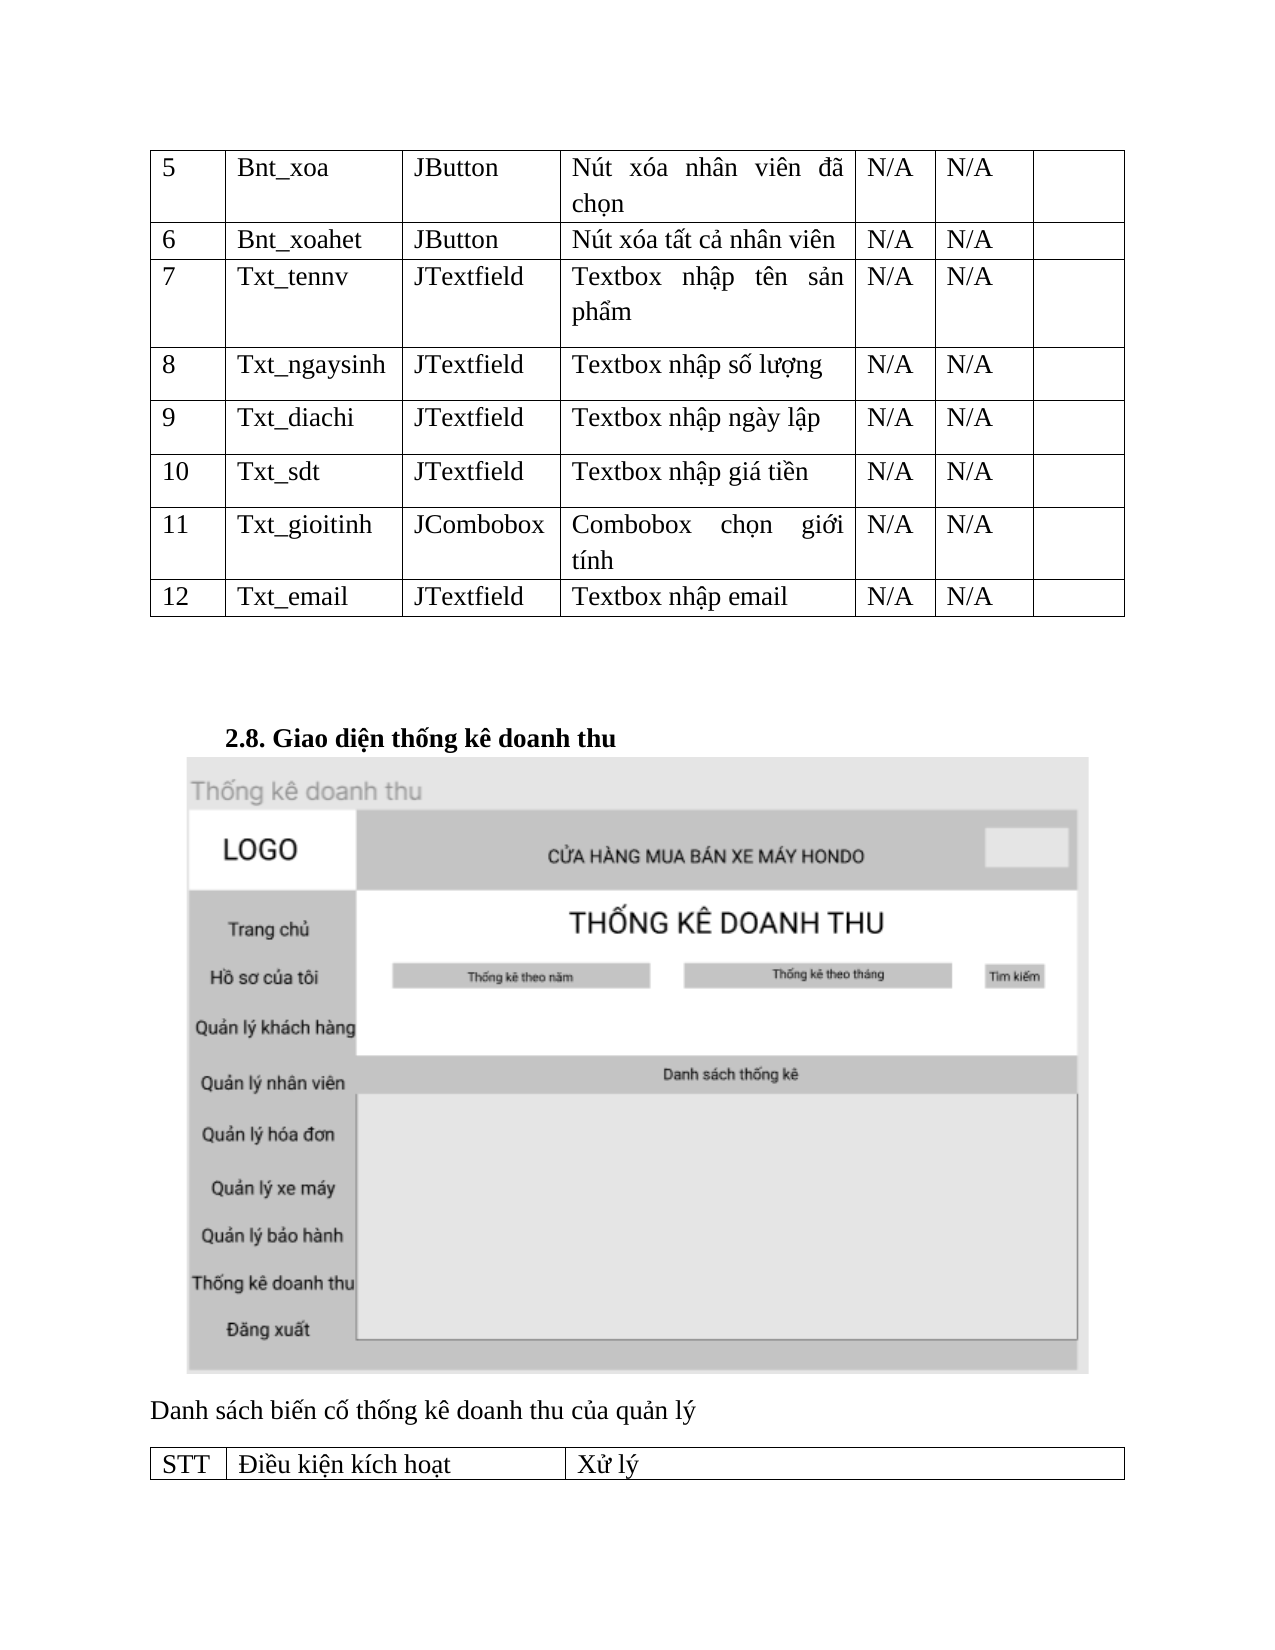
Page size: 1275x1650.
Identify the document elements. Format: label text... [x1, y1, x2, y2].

table_cell Bnt_xoa [226, 151, 402, 222]
table_cell JTextfield [403, 348, 560, 400]
table_cell 6 [151, 223, 225, 258]
table_cell N/A [856, 455, 935, 507]
table_cell N/A [936, 260, 1033, 347]
table_header Điều kiện kích hoạt [227, 1448, 565, 1479]
table_cell Textbox nhập số lượng [561, 348, 855, 400]
table_cell N/A [936, 508, 1033, 579]
table_cell 12 [151, 580, 225, 616]
table_cell Txt_gioitinh [226, 508, 402, 579]
table_cell N/A [936, 580, 1033, 616]
table_cell N/A [856, 151, 935, 222]
table_cell Nút xóa nhân viên đã chọn [561, 151, 855, 222]
table_cell Combobox chọn giới tính [561, 508, 855, 579]
table_cell Txt_sdt [226, 455, 402, 507]
text Danh sách biến cố thống kê doanh thu của quản lý [150, 1394, 1125, 1426]
table_cell N/A [856, 401, 935, 454]
subtitle 2.8. Giao diện thống kê doanh thu [225, 722, 1125, 753]
table_cell N/A [936, 223, 1033, 258]
table_cell JButton [403, 151, 560, 222]
table_cell JCombobox [403, 508, 560, 579]
table_cell N/A [856, 580, 935, 616]
table_cell [1034, 260, 1124, 347]
table_cell 8 [151, 348, 225, 400]
table_cell [1034, 580, 1124, 616]
table_cell JTextfield [403, 580, 560, 616]
table_cell Txt_tennv [226, 260, 402, 347]
table_cell Textbox nhập tên sản phẩm [561, 260, 855, 347]
table_header STT [151, 1448, 226, 1479]
table_cell N/A [856, 260, 935, 347]
table_cell 10 [151, 455, 225, 507]
table_cell [1034, 401, 1124, 454]
table_cell JTextfield [403, 401, 560, 454]
table_cell Txt_email [226, 580, 402, 616]
picture [186, 757, 1089, 1374]
table_cell [1034, 223, 1124, 258]
table_cell [1034, 508, 1124, 579]
table_cell JTextfield [403, 455, 560, 507]
table_cell N/A [856, 348, 935, 400]
table_cell N/A [936, 151, 1033, 222]
table_cell Textbox nhập ngày lập [561, 401, 855, 454]
table_cell 5 [151, 151, 225, 222]
table_cell 7 [151, 260, 225, 347]
table_cell Txt_ngaysinh [226, 348, 402, 400]
table_cell JButton [403, 223, 560, 258]
table_cell [1034, 455, 1124, 507]
table_cell JTextfield [403, 260, 560, 347]
table_cell [1034, 348, 1124, 400]
table_cell N/A [936, 348, 1033, 400]
table_cell Textbox nhập giá tiền [561, 455, 855, 507]
table_cell Nút xóa tất cả nhân viên [561, 223, 855, 258]
table_cell N/A [936, 455, 1033, 507]
table_cell Bnt_xoahet [226, 223, 402, 258]
table_cell N/A [856, 223, 935, 258]
table_cell [1034, 151, 1124, 222]
table_cell Txt_diachi [226, 401, 402, 454]
table_cell 11 [151, 508, 225, 579]
table_cell N/A [856, 508, 935, 579]
table_cell N/A [936, 401, 1033, 454]
table_cell Textbox nhập email [561, 580, 855, 616]
table_header Xử lý [566, 1448, 1124, 1479]
table_cell 9 [151, 401, 225, 454]
